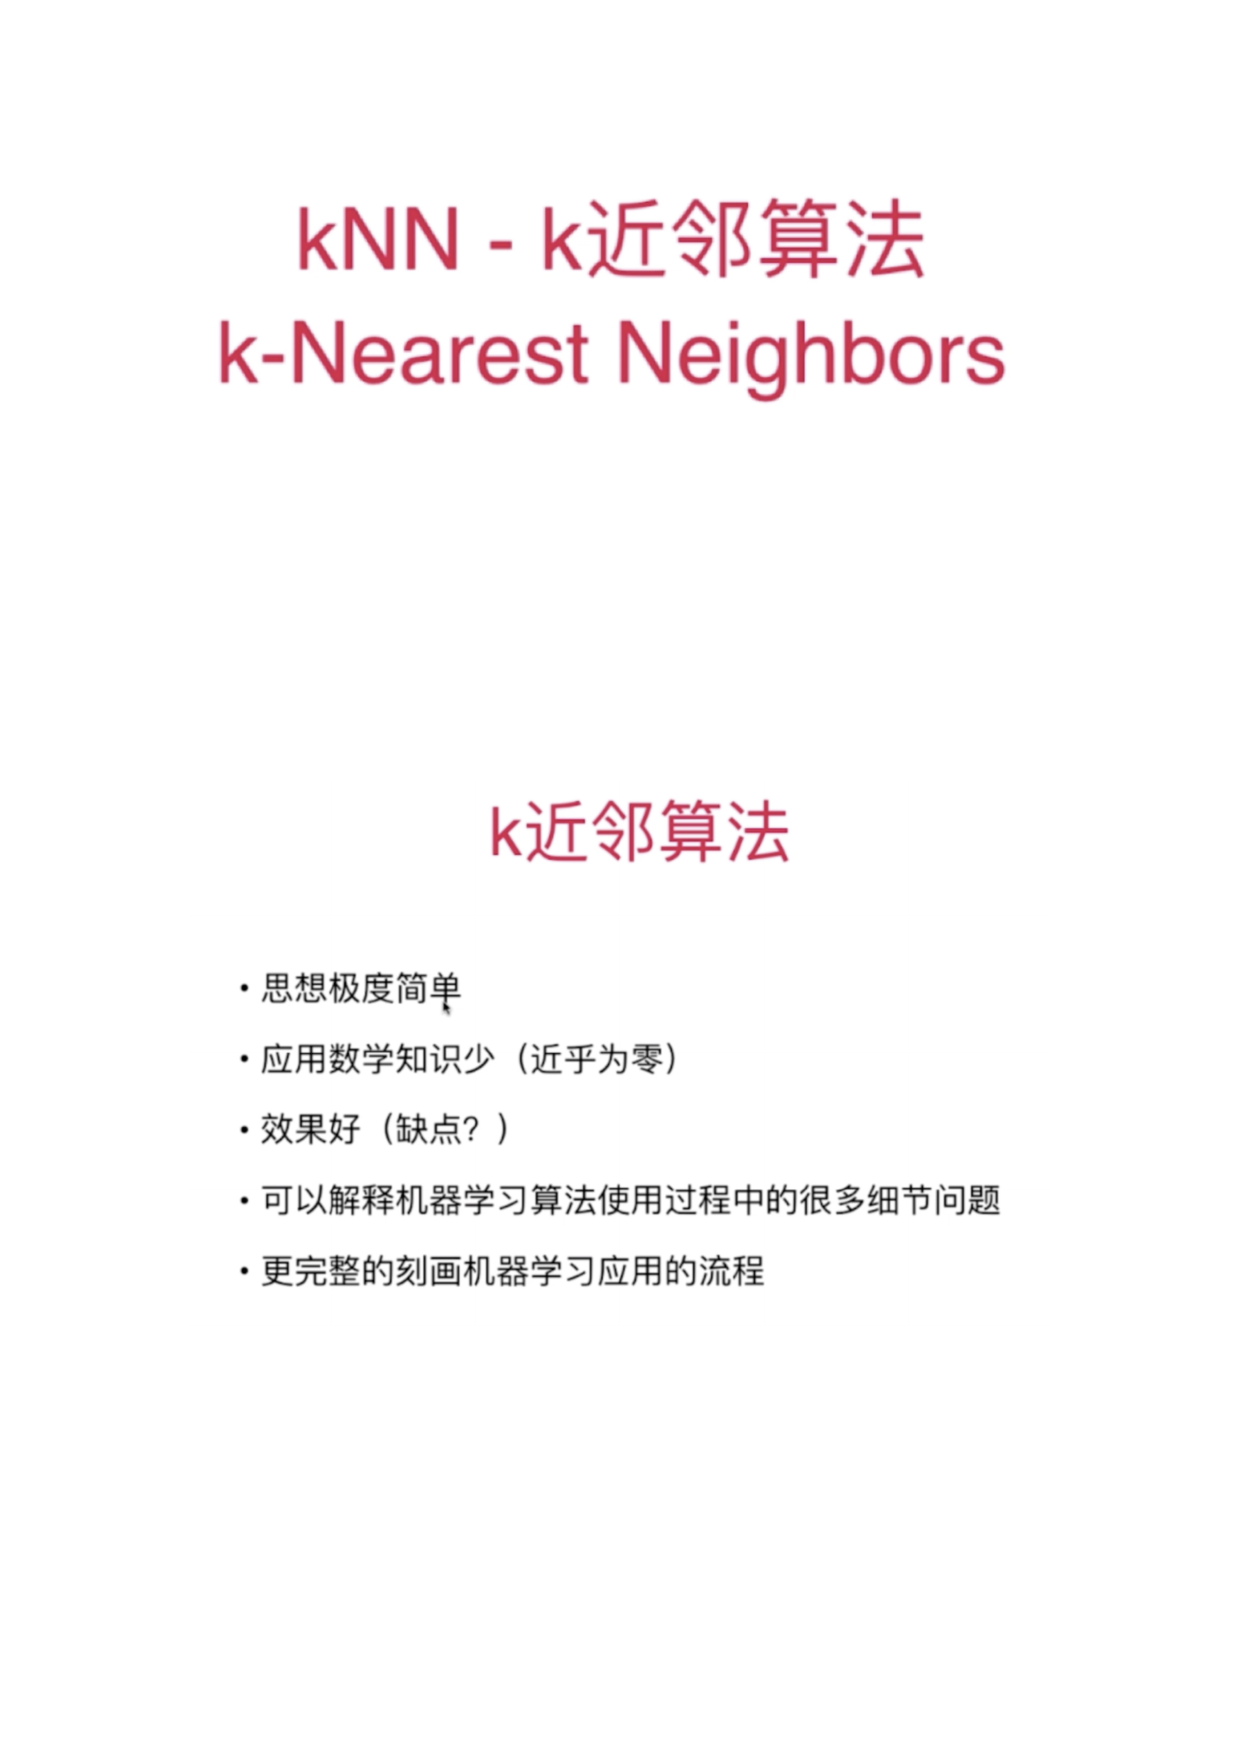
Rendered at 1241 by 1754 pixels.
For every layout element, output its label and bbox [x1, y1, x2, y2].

picture [187, 162, 1053, 431]
picture [187, 779, 1053, 1326]
